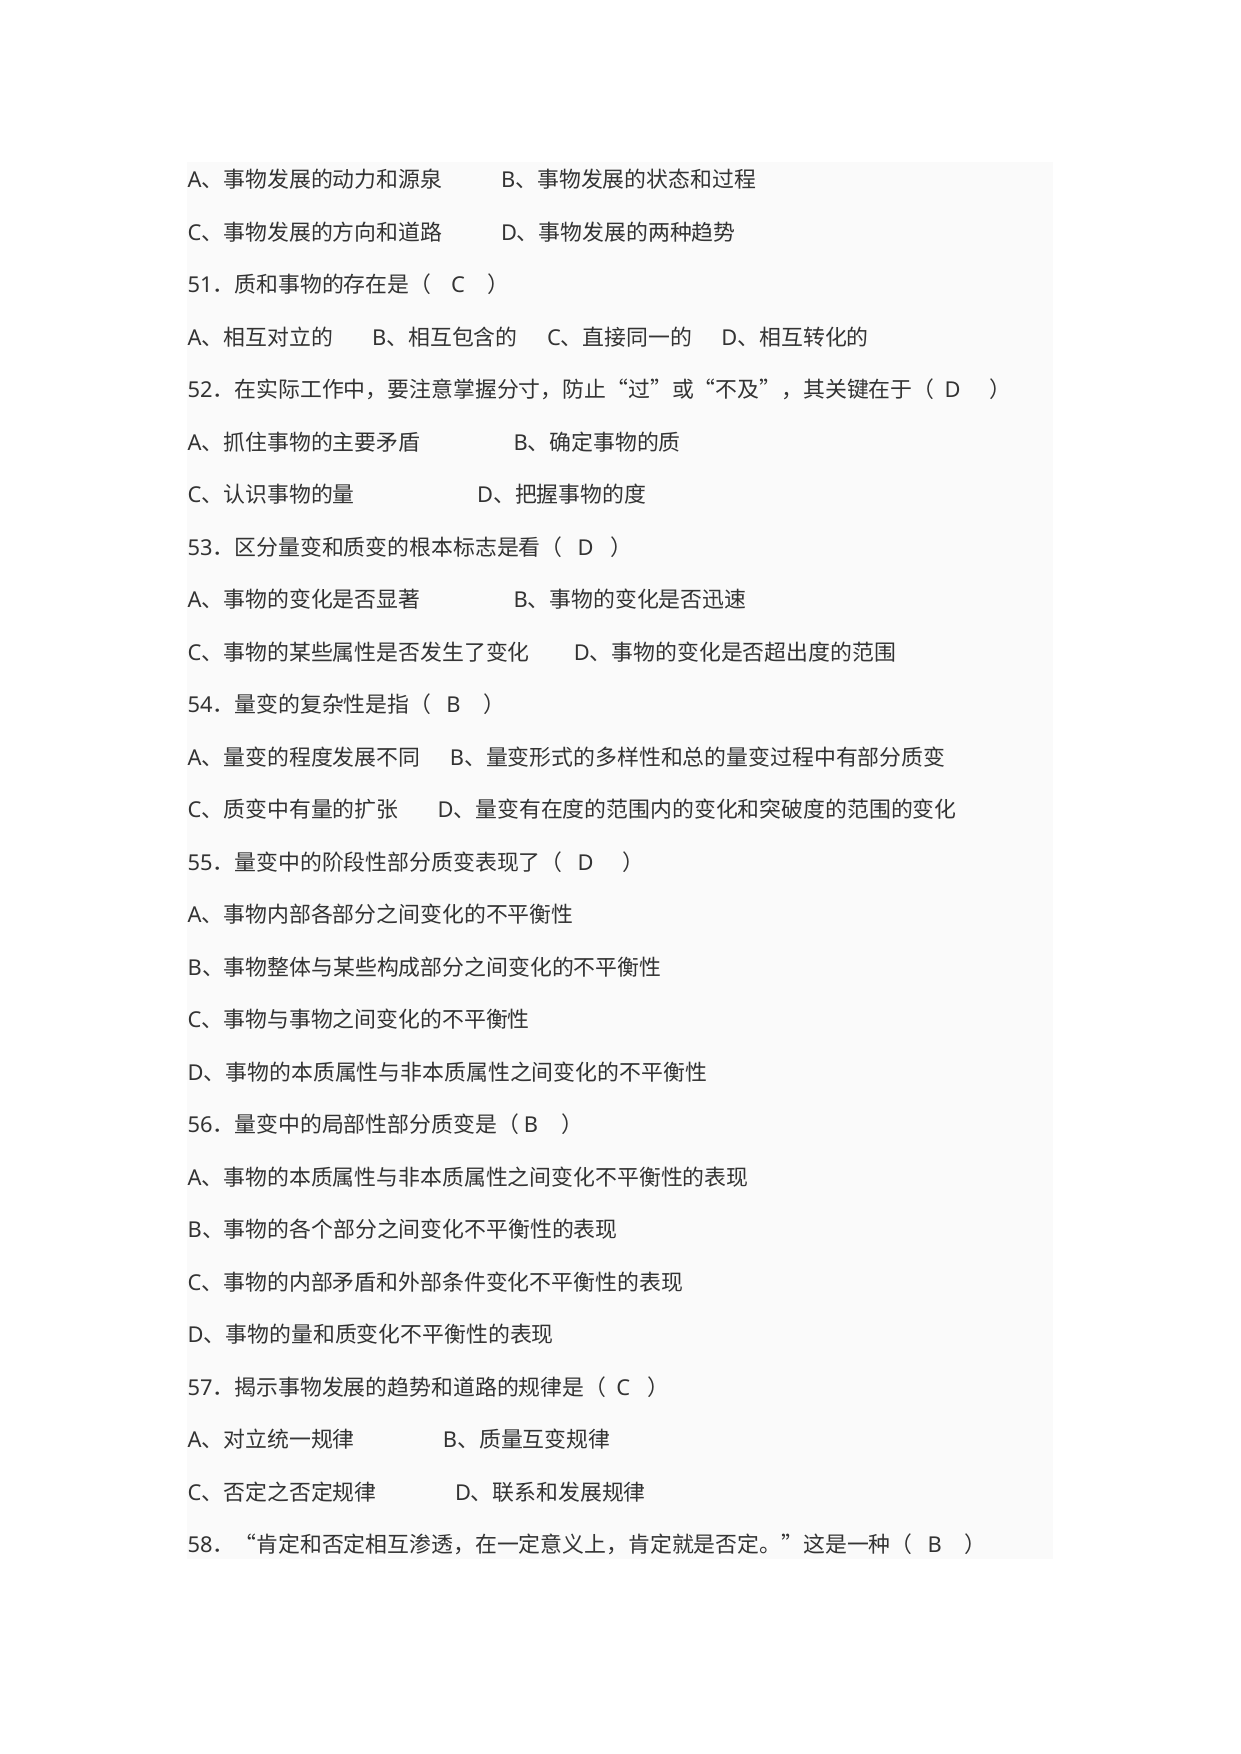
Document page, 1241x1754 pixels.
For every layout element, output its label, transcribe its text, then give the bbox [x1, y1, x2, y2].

text D、事物的本质属性与非本质属性之间变化的不平衡性 [187, 1054, 1053, 1087]
text 53．区分量变和质变的根本标志是看（ D ） [187, 529, 1053, 562]
text A、事物的变化是否显著 B、事物的变化是否迅速 [187, 582, 1053, 614]
text A、事物内部各部分之间变化的不平衡性 [187, 897, 1053, 929]
text A、对立统一规律 B、质量互变规律 [187, 1422, 1053, 1454]
text B、事物整体与某些构成部分之间变化的不平衡性 [187, 949, 1053, 982]
text A、量变的程度发展不同 B、量变形式的多样性和总的量变过程中有部分质变 [187, 739, 1053, 772]
text 55．量变中的阶段性部分质变表现了（ D ） [187, 844, 1053, 877]
text A、抓住事物的主要矛盾 B、确定事物的质 [187, 424, 1053, 457]
text 54．量变的复杂性是指（ B ） [187, 687, 1053, 719]
text C、认识事物的量 D、把握事物的度 [187, 477, 1053, 509]
text A、事物的本质属性与非本质属性之间变化不平衡性的表现 [187, 1159, 1053, 1192]
text B、事物的各个部分之间变化不平衡性的表现 [187, 1212, 1053, 1244]
text C、事物的内部矛盾和外部条件变化不平衡性的表现 [187, 1264, 1053, 1297]
text 52．在实际工作中，要注意掌握分寸，防止“过”或“不及”，其关键在于（ D ） [187, 372, 1053, 404]
text C、质变中有量的扩张 D、量变有在度的范围内的变化和突破度的范围的变化 [187, 792, 1053, 824]
text C、事物的某些属性是否发生了变化 D、事物的变化是否超出度的范围 [187, 634, 1053, 667]
text 57．揭示事物发展的趋势和道路的规律是（ C ） [187, 1369, 1053, 1402]
text C、事物发展的方向和道路 D、事物发展的两种趋势 [187, 214, 1053, 247]
text 56．量变中的局部性部分质变是（ B ） [187, 1107, 1053, 1139]
text A、相互对立的 B、相互包含的 C、直接同一的 D、相互转化的 [187, 319, 1053, 352]
text A、事物发展的动力和源泉 B、事物发展的状态和过程 [187, 162, 1053, 194]
text C、否定之否定规律 D、联系和发展规律 [187, 1474, 1053, 1507]
text C、事物与事物之间变化的不平衡性 [187, 1002, 1053, 1034]
text 58．“肯定和否定相互渗透，在一定意义上，肯定就是否定。”这是一种（ B ） [187, 1527, 1053, 1559]
text 51．质和事物的存在是（ C ） [187, 267, 1053, 299]
text D、事物的量和质变化不平衡性的表现 [187, 1317, 1053, 1349]
